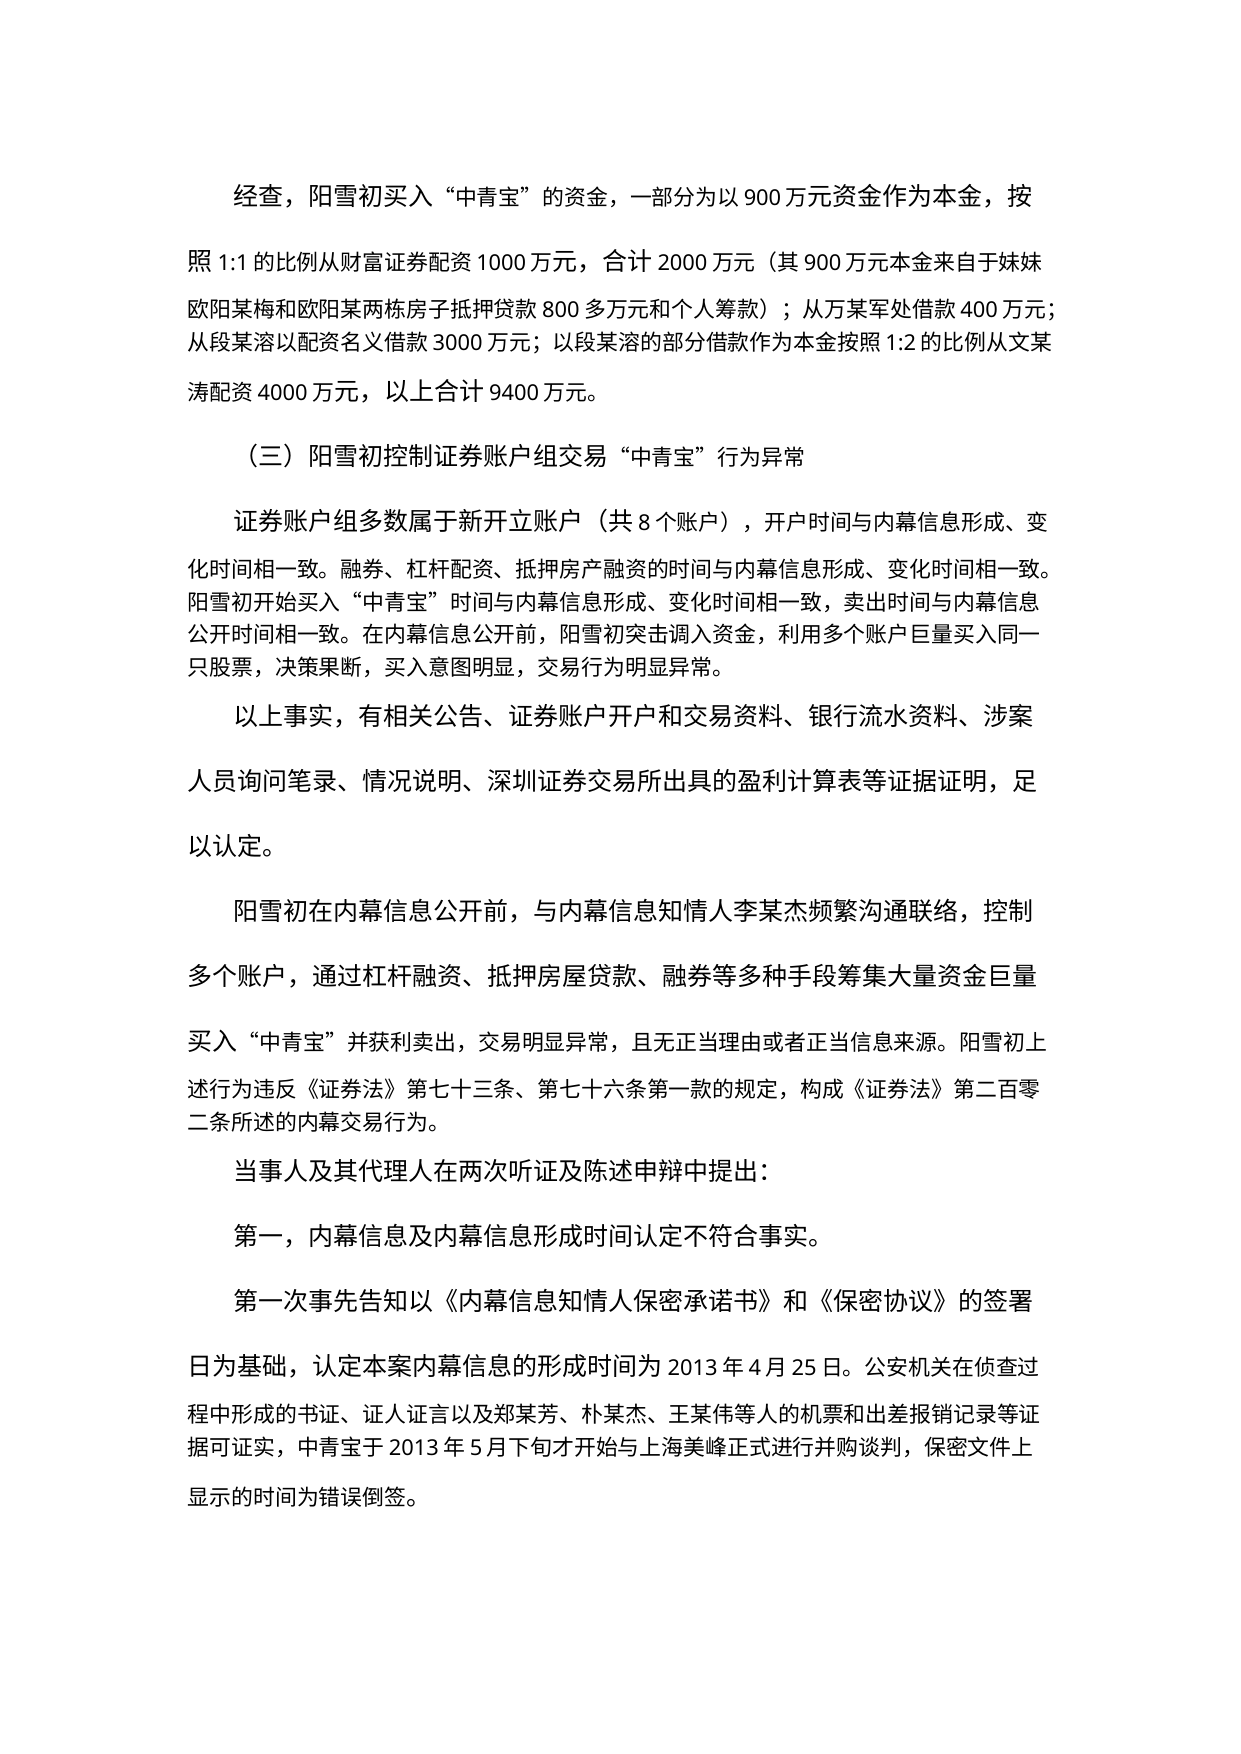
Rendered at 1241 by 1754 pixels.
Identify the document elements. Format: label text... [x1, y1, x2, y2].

text 证券账户组多数属于新开立账户（共8个账户），开户时间与内幕信息形成、变化时间相一致。融券、杠杆配资、抵押房产融资的时间与内幕信息形成、变化时间相一致。阳雪初开始买入“中青宝”时间与内幕信息形成、变化时间相一致，卖出时间与内幕信息公开时间相一致。在内幕信息公开前，阳雪初突击调入资金，利用多个账户巨量买入同一只股票，决策果断，买入意图明显，交易行为明显异常。 [187, 487, 1053, 682]
text （三）阳雪初控制证券账户组交易“中青宝”行为异常 [187, 422, 1053, 487]
text 经查，阳雪初买入“中青宝”的资金，一部分为以900万元资金作为本金，按照1:1的比例从财富证券配资1000万元，合计2000万元（其900万元本金来自于妹妹欧阳某梅和欧阳某两栋房子抵押贷款800多万元和个人筹款）；从万某军处借款400万元；从段某溶以配资名义借款3000万元；以段某溶的部分借款作为本金按照1:2的比例从文某涛配资4000万元，以上合计9400万元。 [187, 162, 1053, 422]
text 以上事实，有相关公告、证券账户开户和交易资料、银行流水资料、涉案人员询问笔录、情况说明、深圳证券交易所出具的盈利计算表等证据证明，足以认定。 [187, 682, 1053, 877]
text 当事人及其代理人在两次听证及陈述申辩中提出： [187, 1137, 1053, 1202]
text 阳雪初在内幕信息公开前，与内幕信息知情人李某杰频繁沟通联络，控制多个账户，通过杠杆融资、抵押房屋贷款、融券等多种手段筹集大量资金巨量买入“中青宝”并获利卖出，交易明显异常，且无正当理由或者正当信息来源。阳雪初上述行为违反《证券法》第七十三条、第七十六条第一款的规定，构成《证券法》第二百零二条所述的内幕交易行为。 [187, 877, 1053, 1137]
text 第一，内幕信息及内幕信息形成时间认定不符合事实。 [187, 1202, 1053, 1267]
text 第一次事先告知以《内幕信息知情人保密承诺书》和《保密协议》的签署日为基础，认定本案内幕信息的形成时间为2013年4月25日。公安机关在侦查过程中形成的书证、证人证言以及郑某芳、朴某杰、王某伟等人的机票和出差报销记录等证据可证实，中青宝于2013年5月下旬才开始与上海美峰正式进行并购谈判，保密文件上显示的时间为错误倒签。 [187, 1267, 1053, 1527]
